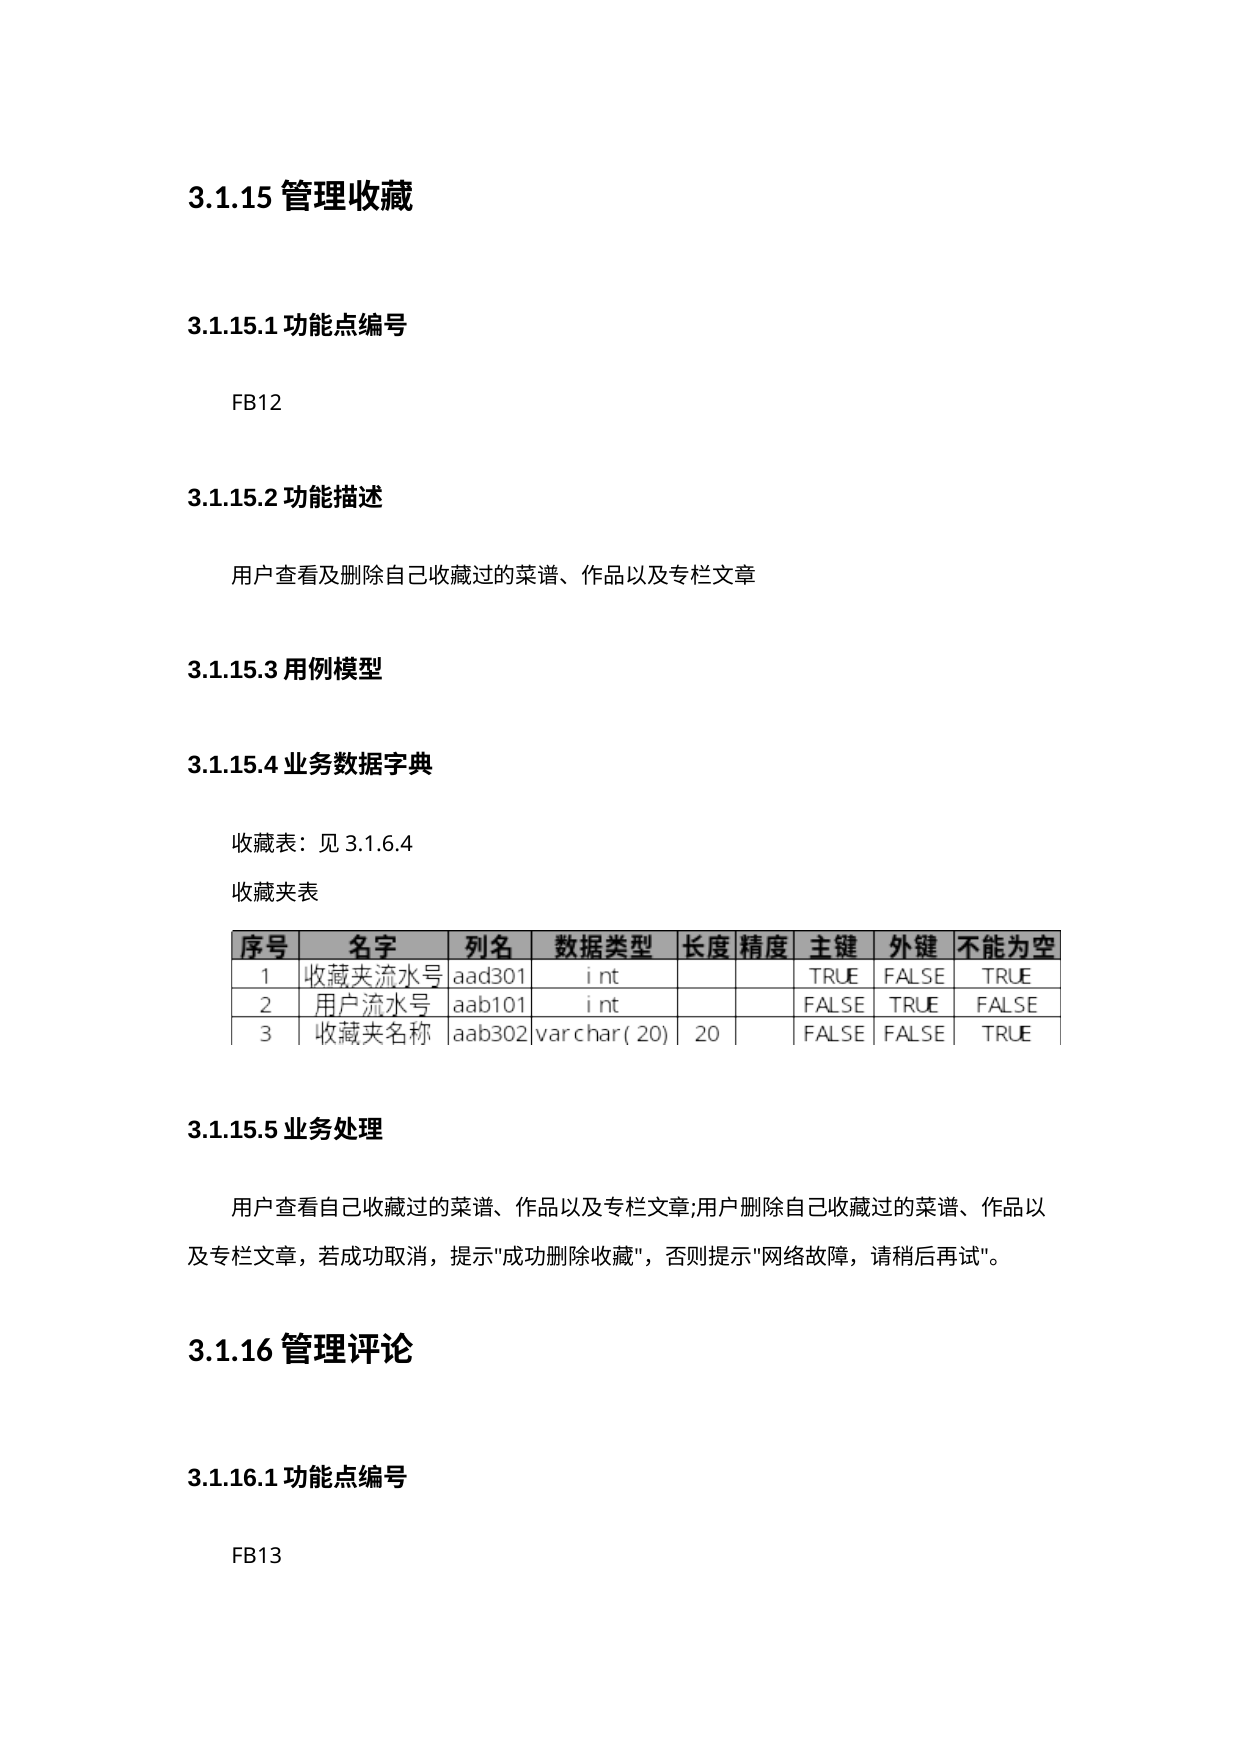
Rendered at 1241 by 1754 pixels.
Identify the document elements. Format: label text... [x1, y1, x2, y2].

text 收藏表：见3.1.6.4 [187, 826, 1053, 858]
subtitle 3.1.15.4业务数据字典 [187, 731, 1053, 796]
text 用户查看自己收藏过的菜谱、作品以及专栏文章;用户删除自己收藏过的菜谱、作品以及专栏文章，若成功取消，提示"成功删除收藏"，否则提示"网络故障，请稍后再试"。 [187, 1190, 1053, 1271]
subtitle 3.1.15.2功能描述 [187, 463, 1053, 528]
text 收藏夹表 [187, 874, 1053, 907]
text FB13 [187, 1538, 1053, 1571]
text FB12 [187, 386, 1053, 418]
subtitle 3.1.15.5业务处理 [187, 1095, 1053, 1160]
subtitle 3.1.15.1功能点编号 [187, 291, 1053, 356]
subtitle 3.1.16.1功能点编号 [187, 1443, 1053, 1508]
subtitle 3.1.15 管理收藏 [187, 162, 1053, 227]
subtitle 3.1.15.3用例模型 [187, 635, 1053, 700]
text 用户查看及删除自己收藏过的菜谱、作品以及专栏文章 [187, 558, 1053, 590]
subtitle 3.1.16 管理评论 [187, 1314, 1053, 1379]
